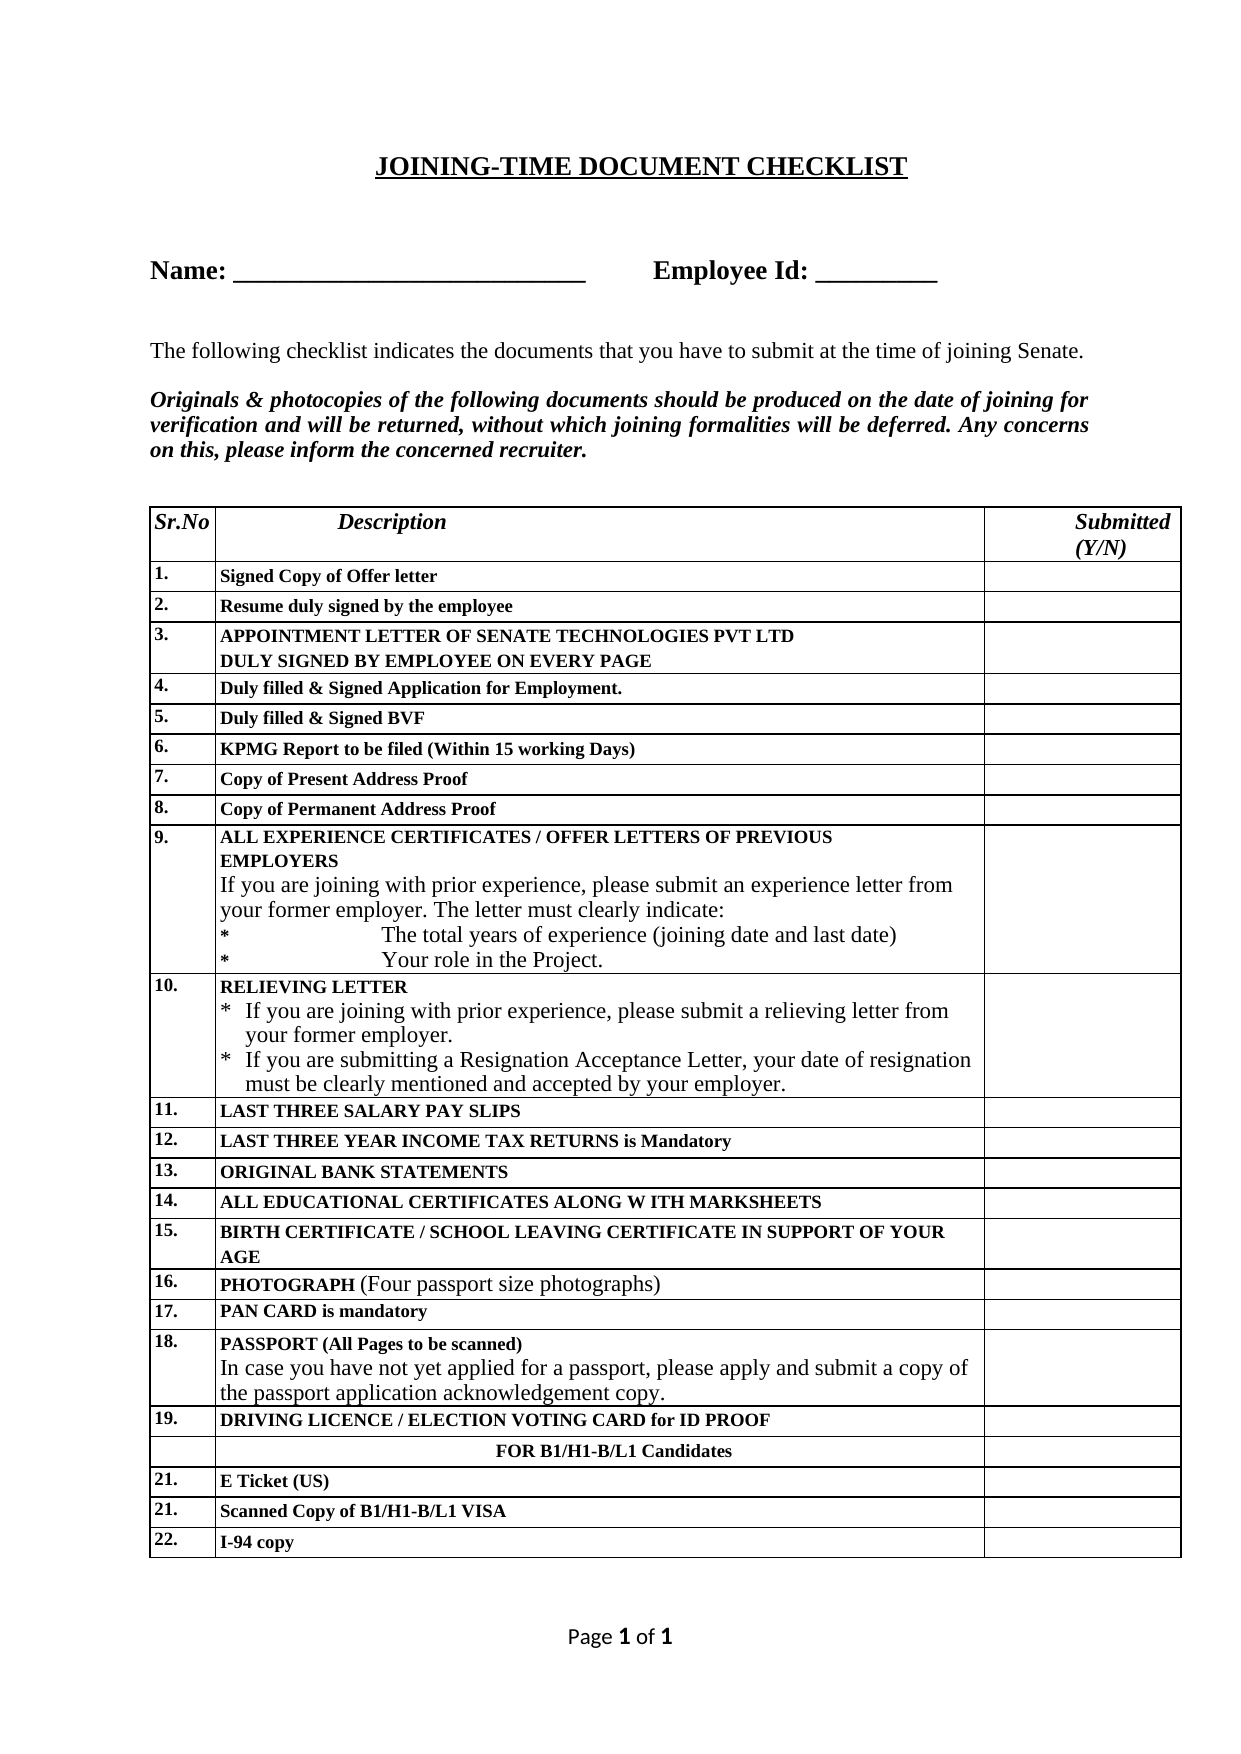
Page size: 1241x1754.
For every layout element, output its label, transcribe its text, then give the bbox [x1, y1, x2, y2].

table_cell 6. [151, 735, 215, 764]
table_cell KPMG Report to be filed (Within 15 working Days) [216, 735, 984, 764]
table_cell [985, 1189, 1180, 1218]
table_cell [985, 674, 1180, 703]
table_cell PAN CARD is mandatory [216, 1300, 984, 1329]
table_cell FOR B1/H1-B/L1 Candidates [216, 1437, 984, 1466]
table_cell 15. [151, 1219, 215, 1268]
table_cell Duly filled & Signed Application for Employment. [216, 674, 984, 703]
table_cell RELIEVING LETTER * If you are joining with prior experience, please submit a relieving letter from your former employer. * If you are submitting a Resignation Acceptance Letter, your date of resignation must be clearly mentioned and accepted by your employer. [216, 974, 984, 1096]
table_cell 22. [151, 1528, 215, 1557]
table_cell [985, 1128, 1180, 1157]
table_cell BIRTH CERTIFICATE / SCHOOL LEAVING CERTIFICATE IN SUPPORT OF YOUR AGE [216, 1219, 984, 1268]
table_cell 21. [151, 1468, 215, 1496]
table_cell [985, 562, 1180, 591]
table_cell [985, 1437, 1180, 1466]
table_cell [151, 1437, 215, 1466]
table_cell [985, 796, 1180, 824]
text Name: __________________________ Employee Id: _________ [150, 254, 1090, 316]
text The following checklist indicates the documents that you have to submit at the time of joining Senate. [150, 338, 1090, 363]
table_cell [985, 1468, 1180, 1496]
table_cell Copy of Permanent Address Proof [216, 796, 984, 824]
table_cell ALL EDUCATIONAL CERTIFICATES ALONG W ITH MARKSHEETS [216, 1189, 984, 1218]
table_cell 18. [151, 1330, 215, 1405]
table_cell LAST THREE YEAR INCOME TAX RETURNS is Mandatory [216, 1128, 984, 1157]
table_cell [985, 1159, 1180, 1187]
table_header Sr.No [151, 508, 215, 561]
table_cell 3. [151, 623, 215, 673]
table_cell Copy of Present Address Proof [216, 765, 984, 794]
table_header Description [216, 508, 984, 561]
table_cell 10. [151, 974, 215, 1096]
table_cell 5. [151, 705, 215, 733]
table_cell Resume duly signed by the employee [216, 592, 984, 621]
table_cell ALL EXPERIENCE CERTIFICATES / OFFER LETTERS OF PREVIOUS EMPLOYERS If you are joining with prior experience, please submit an experience letter from your former employer. The letter must clearly indicate: * The total years of experience (joining date and last date) * Your role in the Project. [216, 826, 984, 972]
table_cell 11. [151, 1098, 215, 1127]
table_cell DRIVING LICENCE / ELECTION VOTING CARD for ID PROOF [216, 1407, 984, 1436]
table_cell APPOINTMENT LETTER OF SENATE TECHNOLOGIES PVT LTD DULY SIGNED BY EMPLOYEE ON EVERY PAGE [216, 623, 984, 673]
table_cell ORIGINAL BANK STATEMENTS [216, 1159, 984, 1187]
table_cell 14. [151, 1189, 215, 1218]
table_cell [985, 765, 1180, 794]
table_cell Duly filled & Signed BVF [216, 705, 984, 733]
table_header Submitted (Y/N) [985, 508, 1180, 561]
table_cell 4. [151, 674, 215, 703]
table_cell [985, 1300, 1180, 1329]
table_cell [985, 1528, 1180, 1557]
table_cell [985, 1270, 1180, 1298]
table_cell 9. [151, 826, 215, 972]
table_cell [985, 705, 1180, 733]
table_cell [985, 623, 1180, 673]
table_cell 21. [151, 1498, 215, 1527]
table_cell [985, 1407, 1180, 1436]
table_cell [985, 1330, 1180, 1405]
table_cell PHOTOGRAPH (Four passport size photographs) [216, 1270, 984, 1298]
table_cell 8. [151, 796, 215, 824]
table_cell [985, 735, 1180, 764]
table_cell 17. [151, 1300, 215, 1329]
table_cell LAST THREE SALARY PAY SLIPS [216, 1098, 984, 1127]
table_cell PASSPORT (All Pages to be scanned) In case you have not yet applied for a passport, please apply and submit a copy of the passport application acknowledgement copy. [216, 1330, 984, 1405]
table_cell Signed Copy of Offer letter [216, 562, 984, 591]
table_cell [985, 1098, 1180, 1127]
table_cell E Ticket (US) [216, 1468, 984, 1496]
table_cell I-94 copy [216, 1528, 984, 1557]
table_cell 2. [151, 592, 215, 621]
table_cell Scanned Copy of B1/H1-B/L1 VISA [216, 1498, 984, 1527]
table_cell [985, 826, 1180, 972]
table_cell 7. [151, 765, 215, 794]
table_cell 1. [151, 562, 215, 591]
text JOINING-TIME DOCUMENT CHECKLIST [150, 150, 1090, 181]
table_cell [985, 1219, 1180, 1268]
text Originals & photocopies of the following documents should be produced on the date of joining for verification and will be returned, without which joining formalities will be deferred. Any concerns on this, please inform the concerned recruiter. [150, 388, 1090, 463]
table_cell 16. [151, 1270, 215, 1298]
table_cell [985, 592, 1180, 621]
table_cell 12. [151, 1128, 215, 1157]
table_cell 19. [151, 1407, 215, 1436]
table_cell [985, 1498, 1180, 1527]
table_cell [985, 974, 1180, 1096]
table_cell 13. [151, 1159, 215, 1187]
